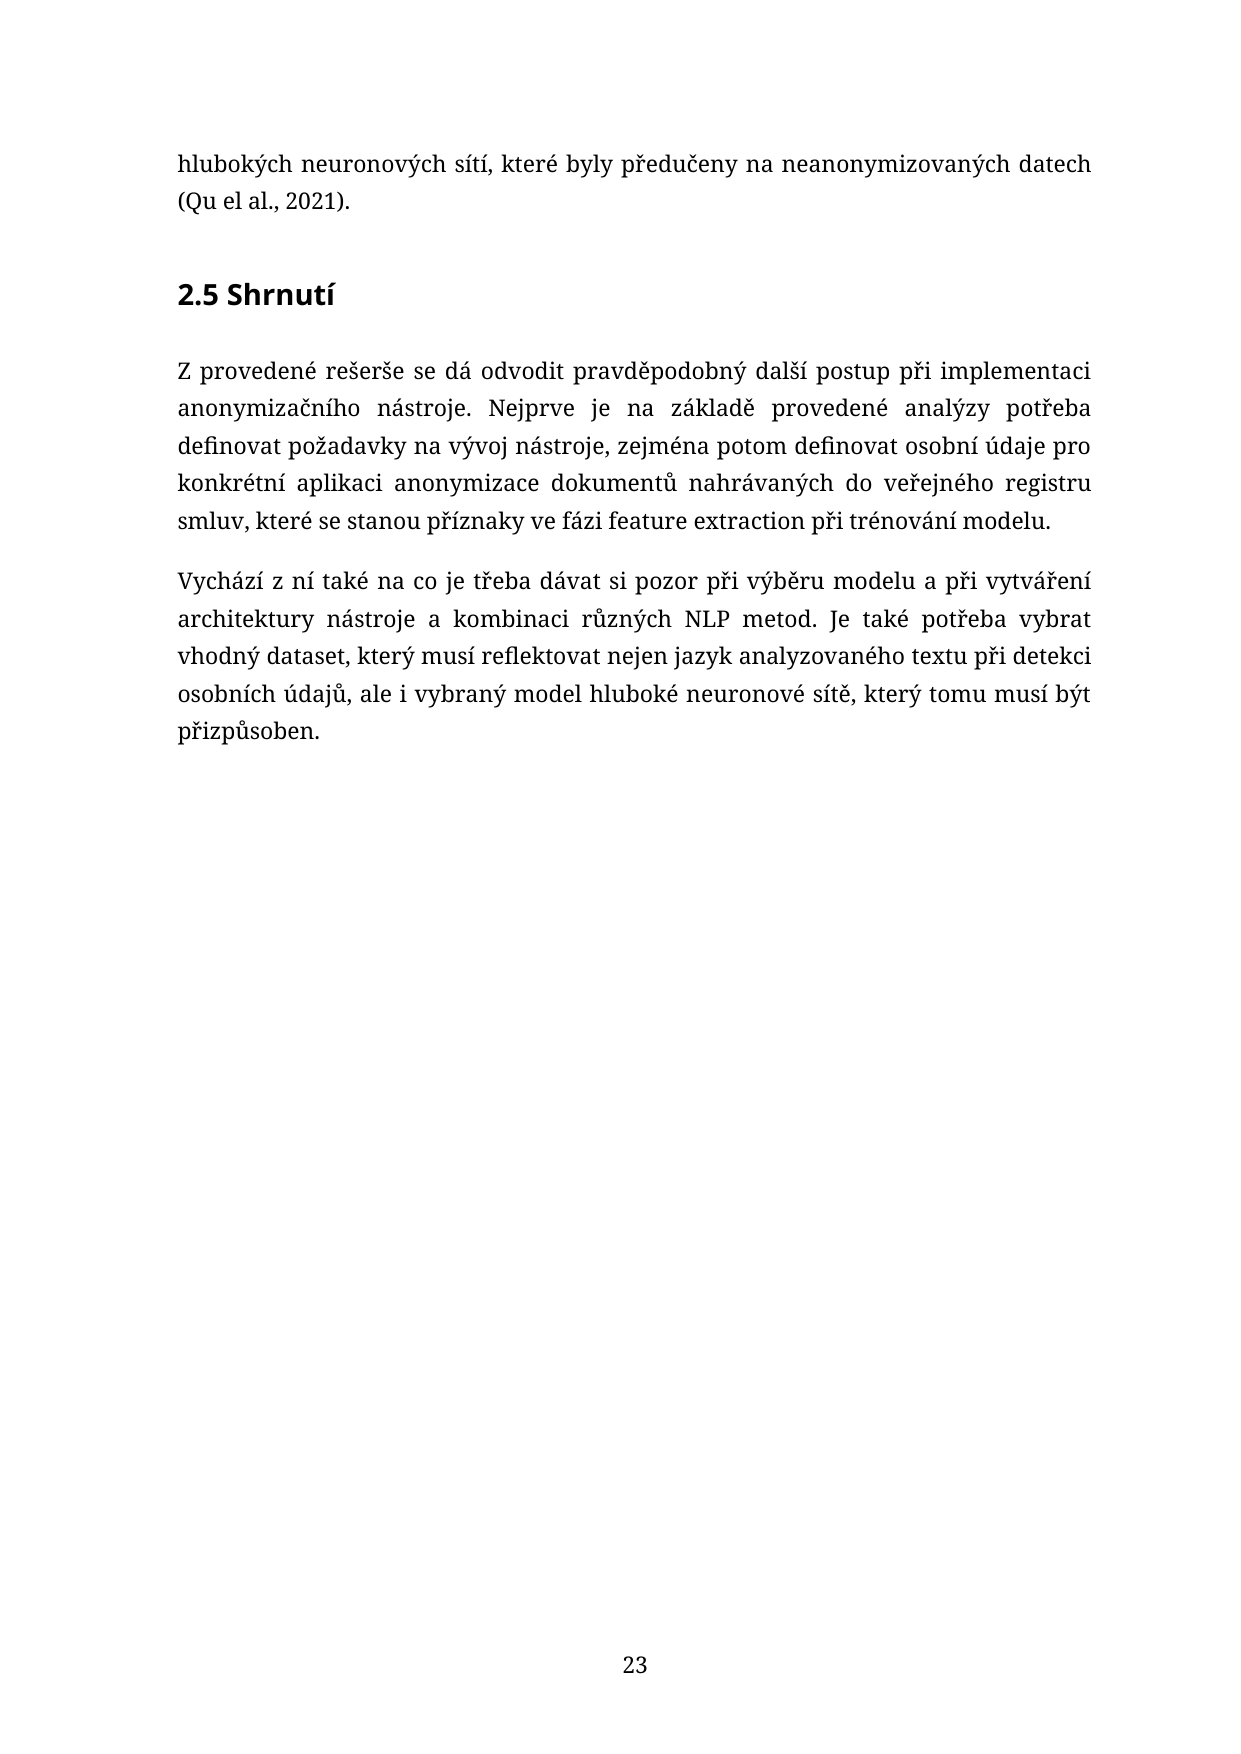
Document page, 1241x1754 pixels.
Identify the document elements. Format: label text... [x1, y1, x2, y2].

text Z provedené rešerše se dá odvodit pravděpodobný další postup při implementaci anonymizačního nástroje. Nejprve je na základě provedené analýzy potřeba definovat požadavky na vývoj nástroje, zejména potom definovat osobní údaje pro konkrétní aplikaci anonymizace dokumentů nahrávaných do veřejného registru smluv, které se stanou příznaky ve fázi feature extraction při trénování modelu. [177, 355, 1092, 536]
subtitle Shrnutí [177, 274, 1092, 313]
text Vychází z ní také na co je třeba dávat si pozor při výběru modelu a při vytváření architektury nástroje a kombinaci různých NLP metod. Je také potřeba vybrat vhodný dataset, který musí reflektovat nejen jazyk analyzovaného textu při detekci osobních údajů, ale i vybraný model hluboké neuronové sítě, který tomu musí být přizpůsoben. [177, 565, 1092, 747]
